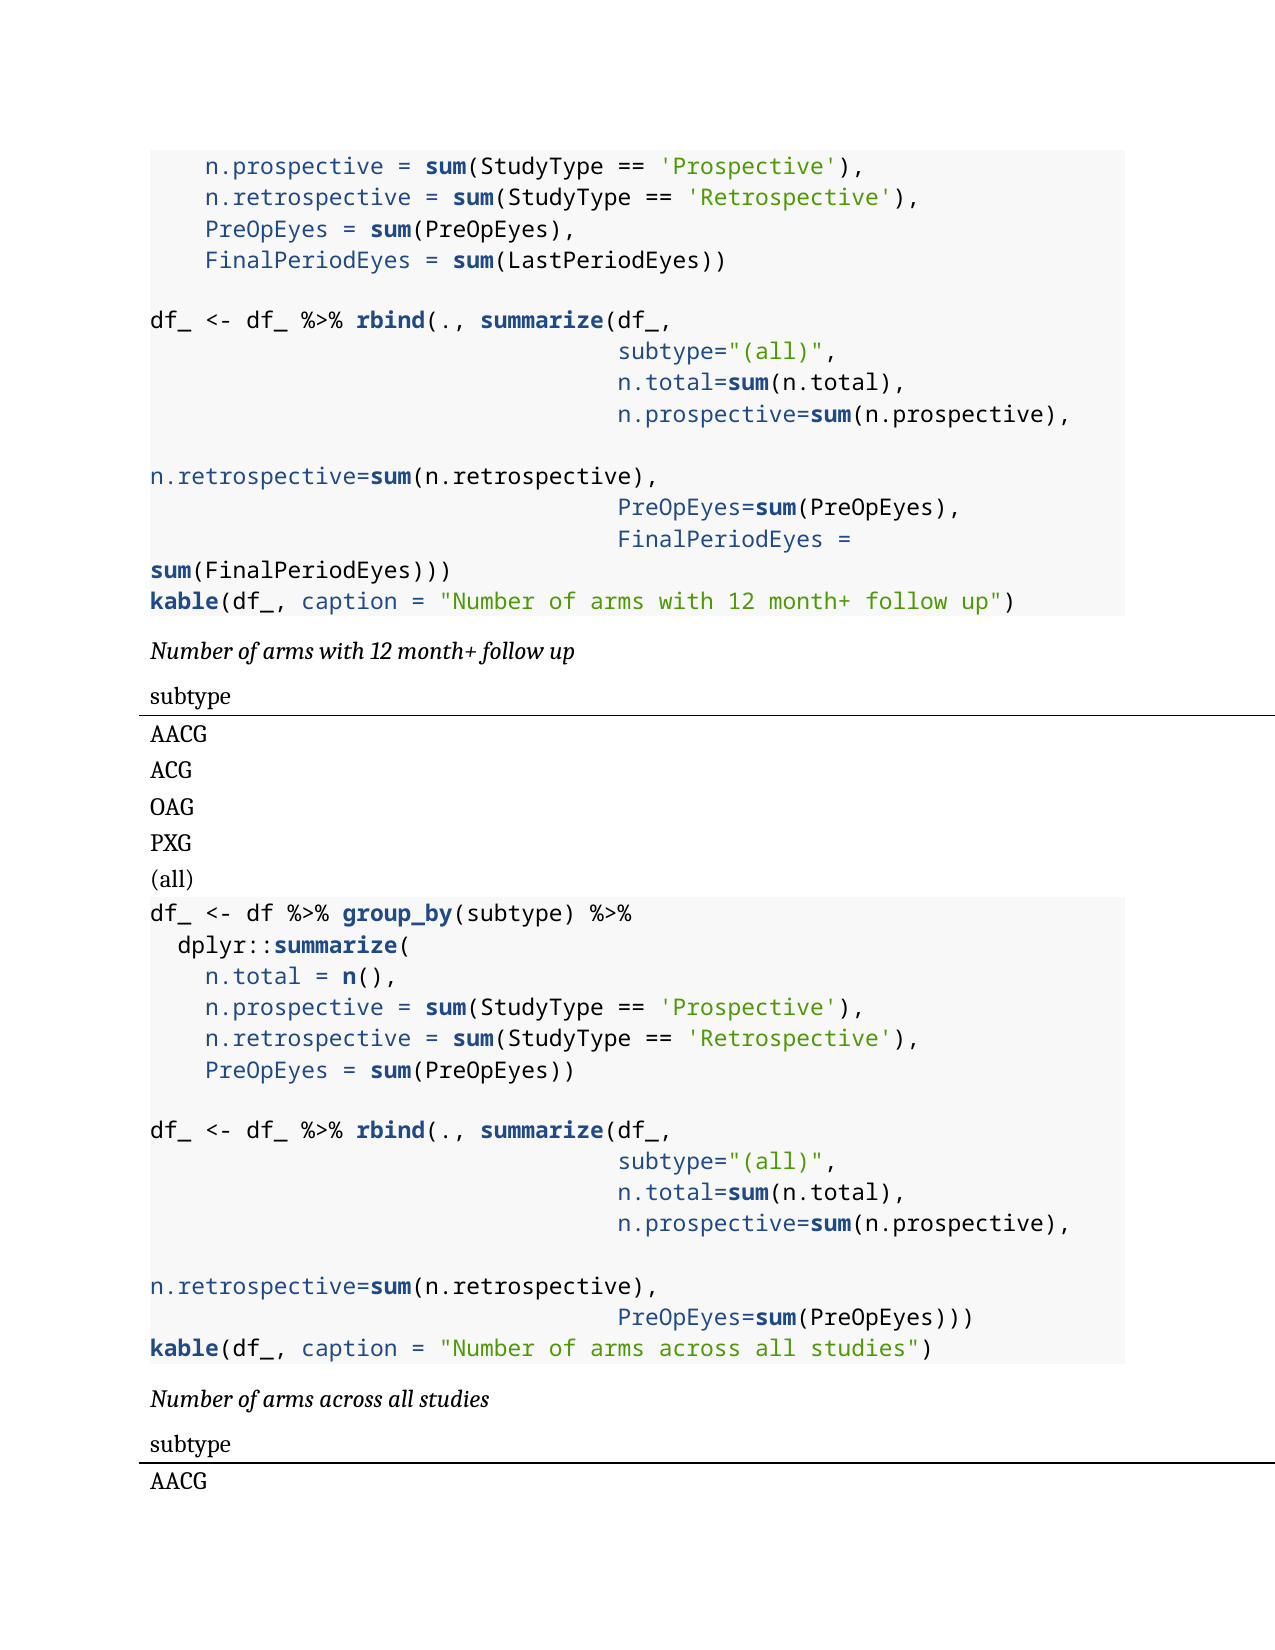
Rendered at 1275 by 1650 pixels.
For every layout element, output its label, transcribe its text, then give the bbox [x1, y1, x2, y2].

text Number of arms across all studies [150, 1384, 1125, 1413]
table_cell OAG [139, 789, 1275, 825]
table_cell PXG [139, 825, 1275, 861]
table_cell AACG [139, 1464, 1275, 1500]
table_cell (all) [139, 861, 1275, 897]
table_header subtype [139, 678, 1275, 714]
text Number of arms with 12 month+ follow up [150, 637, 1125, 666]
table_cell ACG [139, 753, 1275, 789]
table_cell AACG [139, 716, 1275, 752]
table_header subtype [139, 1426, 1275, 1462]
